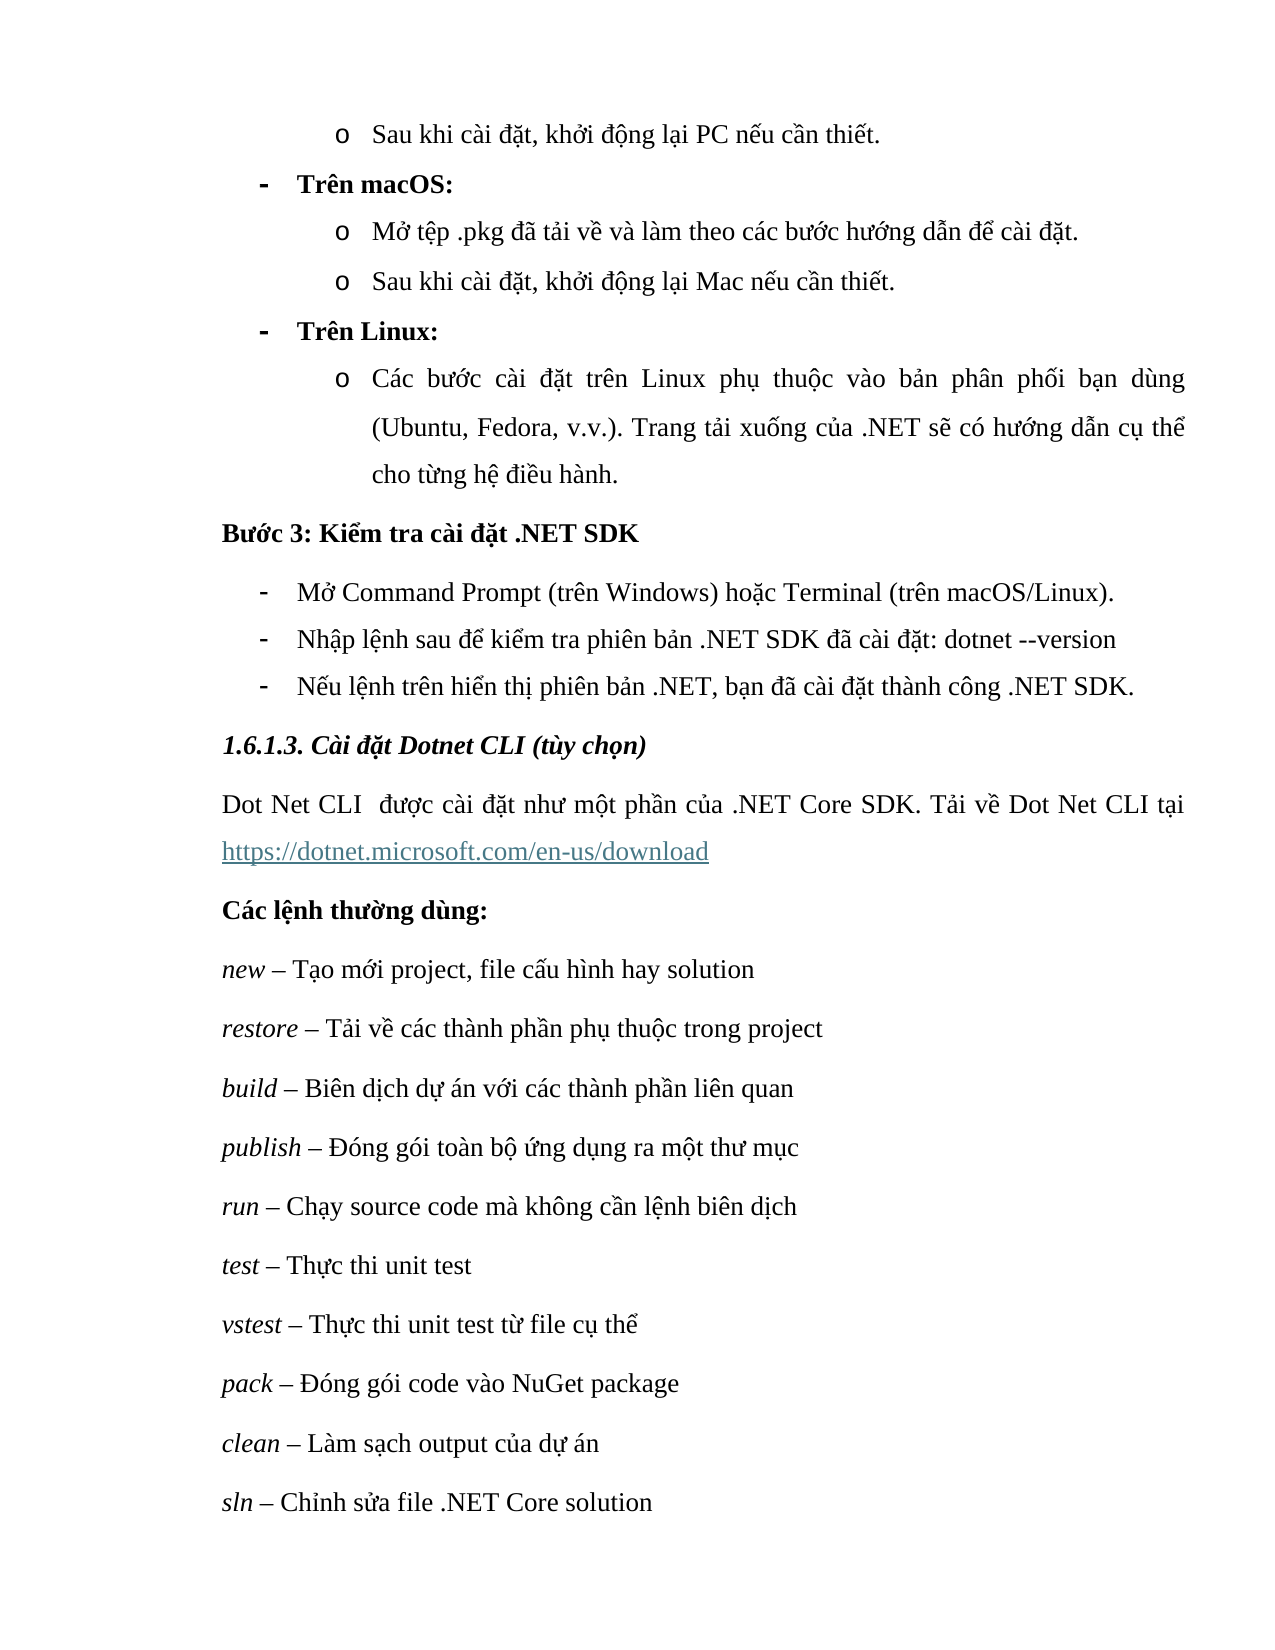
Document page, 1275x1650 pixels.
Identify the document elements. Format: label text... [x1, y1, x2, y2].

text pack – Đóng gói code vào NuGet package [222, 1368, 1186, 1399]
text Dot Net CLI được cài đặt như một phần của .NET Core SDK. Tải về Dot Net CLI tại https://dotnet.microsoft.com/en-us/download [222, 788, 1186, 866]
list Mở tệp .pkg đã tải về và làm theo các bước hướng dẫn để cài đặt. [334, 215, 1186, 248]
list Nhập lệnh sau để kiểm tra phiên bản .NET SDK đã cài đặt: dotnet --version [259, 623, 1186, 654]
text sln – Chỉnh sửa file .NET Core solution [222, 1486, 1186, 1517]
text vstest – Thực thi unit test từ file cụ thể [222, 1308, 1186, 1339]
list Trên Linux: [259, 315, 1186, 347]
list Mở Command Prompt (trên Windows) hoặc Terminal (trên macOS/Linux). [259, 576, 1186, 607]
text run – Chạy source code mà không cần lệnh biên dịch [222, 1190, 1186, 1221]
list Sau khi cài đặt, khởi động lại Mac nếu cần thiết. [334, 265, 1186, 299]
list Trên macOS: [259, 168, 1186, 199]
text Bước 3: Kiểm tra cài đặt .NET SDK [222, 517, 1186, 548]
list Sau khi cài đặt, khởi động lại PC nếu cần thiết. [334, 118, 1186, 152]
text publish – Đóng gói toàn bộ ứng dụng ra một thư mục [222, 1131, 1186, 1162]
text new – Tạo mới project, file cấu hình hay solution [222, 953, 1186, 984]
list Các bước cài đặt trên Linux phụ thuộc vào bản phân phối bạn dùng (Ubuntu, Fedora, v.v.). Trang tải xuống của .NET sẽ có hướng dẫn cụ thể cho từng hệ điều hành. [334, 362, 1186, 489]
text test – Thực thi unit test [222, 1249, 1186, 1280]
text clean – Làm sạch output của dự án [222, 1427, 1186, 1458]
text build – Biên dịch dự án với các thành phần liên quan [222, 1072, 1186, 1103]
text Các lệnh thường dùng: [222, 894, 1186, 925]
list Nếu lệnh trên hiển thị phiên bản .NET, bạn đã cài đặt thành công .NET SDK. [259, 670, 1186, 701]
subtitle 1.6.1.3. Cài đặt Dotnet CLI (tùy chọn) [223, 729, 1186, 760]
text restore – Tải về các thành phần phụ thuộc trong project [222, 1013, 1186, 1044]
